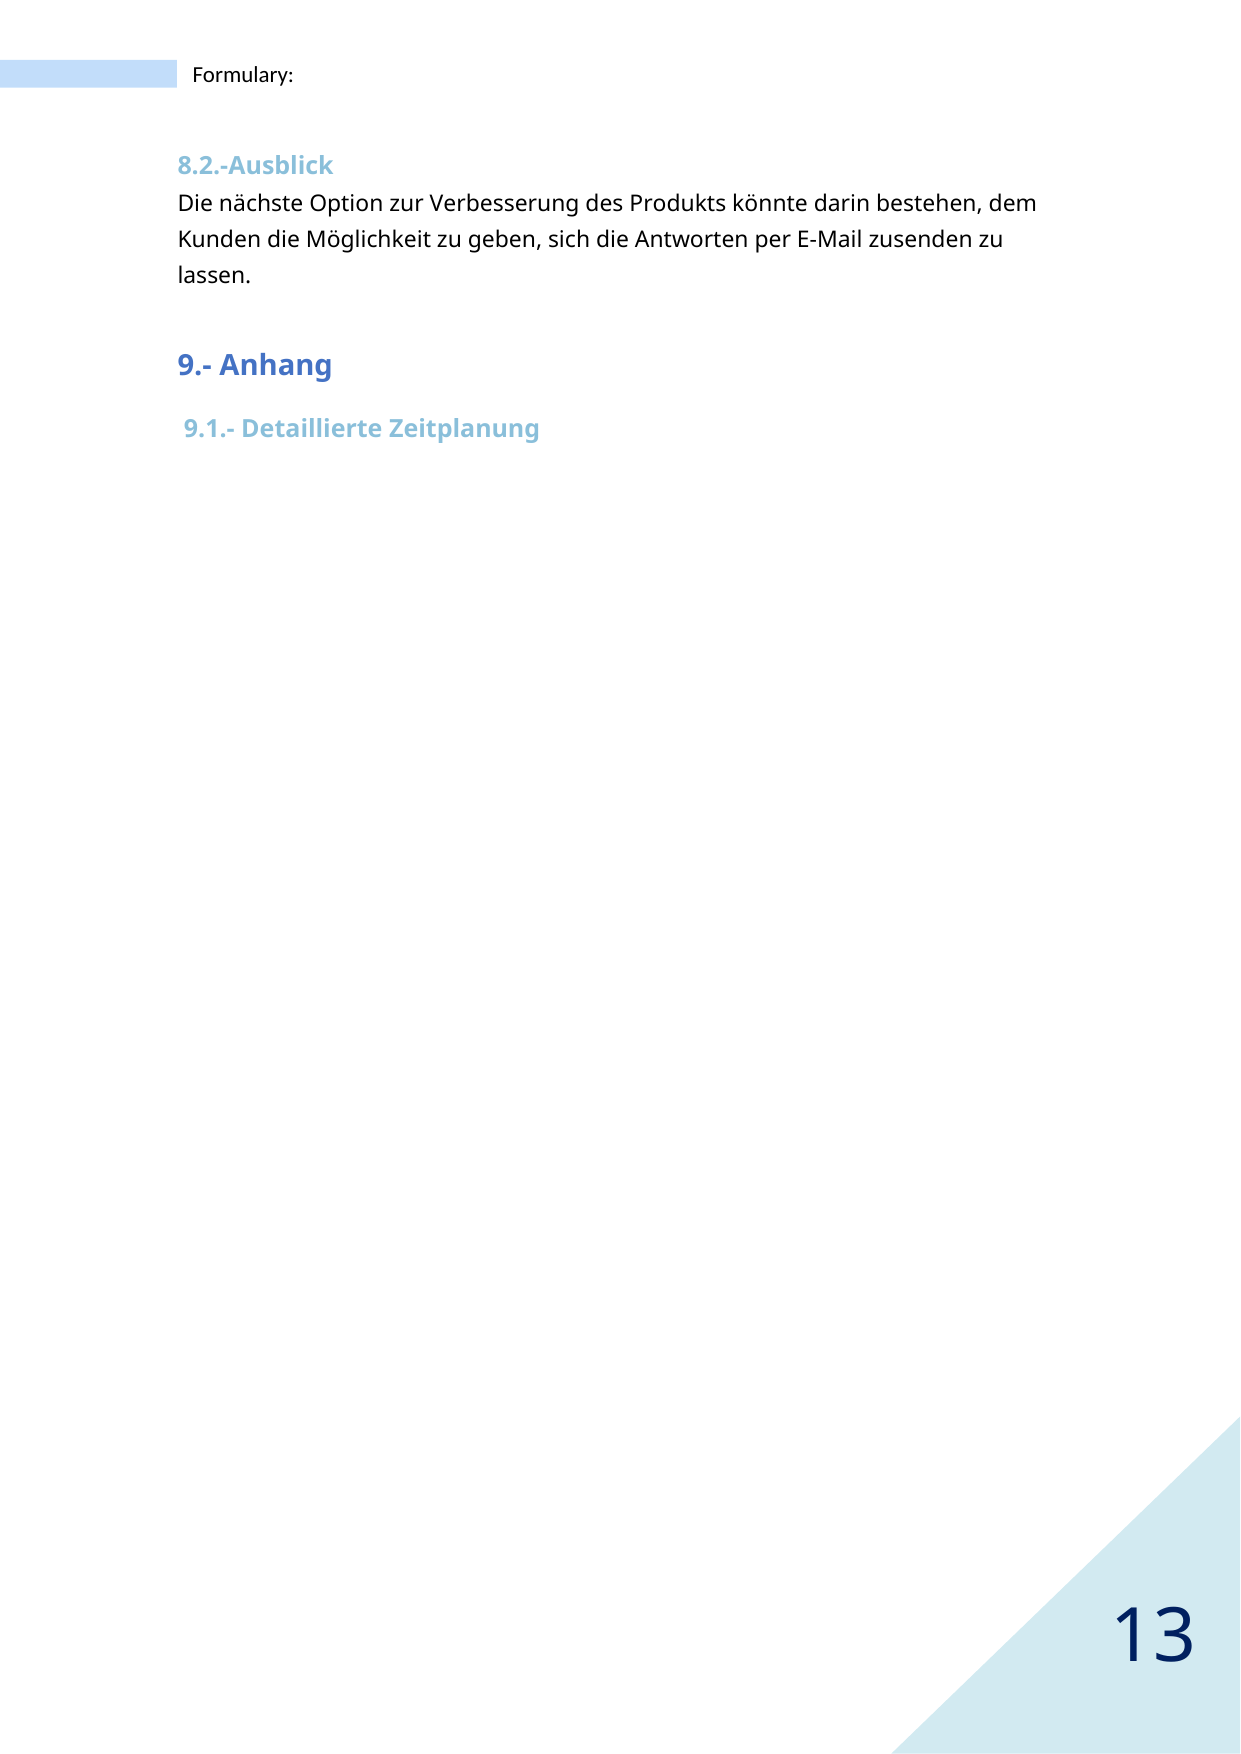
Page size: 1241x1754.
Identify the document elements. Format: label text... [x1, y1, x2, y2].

subtitle 9.- Anhang [177, 344, 1063, 384]
subtitle 9.1.- Detaillierte Zeitplanung [177, 411, 1063, 445]
subtitle 8.2.-Ausblick [177, 148, 1063, 182]
text Die nächste Option zur Verbesserung des Produkts könnte darin bestehen, dem Kunden die Möglichkeit zu geben, sich die Antworten per E-Mail zusenden zu lassen. [177, 187, 1063, 290]
